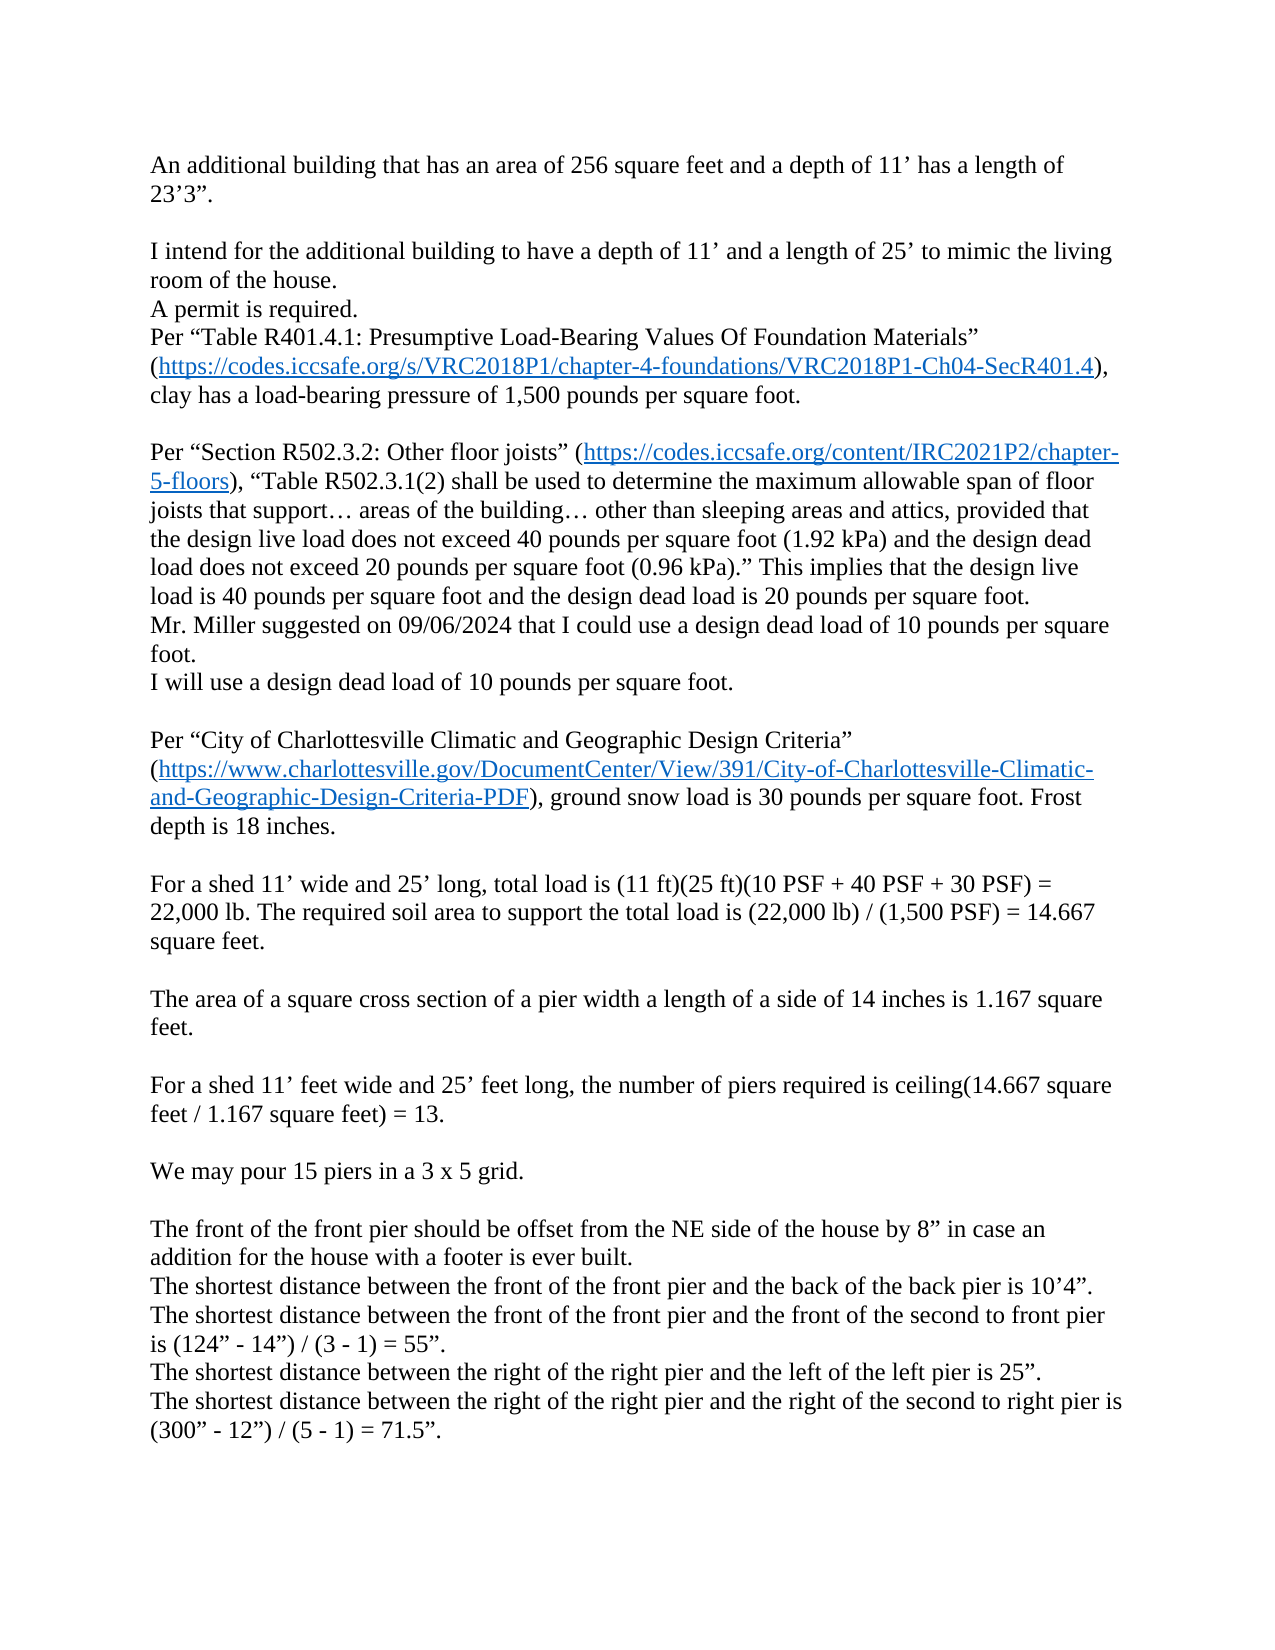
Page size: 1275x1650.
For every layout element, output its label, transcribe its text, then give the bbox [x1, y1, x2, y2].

text Per “City of Charlottesville Climatic and Geographic Design Criteria” (https://www.charlottesville.gov/DocumentCenter/View/391/City-of-Charlottesville-Climatic-and-Geographic-Design-Criteria-PDF), ground snow load is 30 pounds per square foot. Frost depth is 18 inches. [150, 725, 1125, 840]
text Per “Section R502.3.2: Other floor joists” (https://codes.iccsafe.org/content/IRC2021P2/chapter-5-floors), “Table R502.3.1(2) shall be used to determine the maximum allowable span of floor joists that support… areas of the building… other than sleeping areas and attics, provided that the design live load does not exceed 40 pounds per square foot (1.92 kPa) and the design dead load does not exceed 20 pounds per square foot (0.96 kPa).” This implies that the design live load is 40 pounds per square foot and the design dead load is 20 pounds per square foot. [150, 437, 1125, 610]
text The shortest distance between the front of the front pier and the back of the back pier is 10’4”. [150, 1271, 1125, 1300]
text I intend for the additional building to have a depth of 11’ and a length of 25’ to mimic the living room of the house. [150, 236, 1125, 294]
text The shortest distance between the right of the right pier and the left of the left pier is 25”. [150, 1357, 1125, 1386]
text For a shed 11’ feet wide and 25’ feet long, the number of piers required is ceiling(14.667 square feet / 1.167 square feet) = 13. [150, 1070, 1125, 1127]
text An additional building that has an area of 256 square feet and a depth of 11’ has a length of 23’3”. [150, 150, 1125, 207]
text The front of the front pier should be offset from the NE side of the house by 8” in case an addition for the house with a footer is ever built. [150, 1214, 1125, 1271]
text Per “Table R401.4.1: Presumptive Load-Bearing Values Of Foundation Materials” (https://codes.iccsafe.org/s/VRC2018P1/chapter-4-foundations/VRC2018P1-Ch04-SecR401.4), clay has a load-bearing pressure of 1,500 pounds per square foot. [150, 322, 1125, 409]
text The shortest distance between the front of the front pier and the front of the second to front pier is (124” - 14”) / (3 - 1) = 55”. [150, 1300, 1125, 1357]
text We may pour 15 piers in a 3 x 5 grid. [150, 1156, 1125, 1185]
text Mr. Miller suggested on 09/06/2024 that I could use a design dead load of 10 pounds per square foot. [150, 610, 1125, 667]
text For a shed 11’ wide and 25’ long, total load is (11 ft)(25 ft)(10 PSF + 40 PSF + 30 PSF) = 22,000 lb. The required soil area to support the total load is (22,000 lb) / (1,500 PSF) = 14.667 square feet. [150, 869, 1125, 955]
text The area of a square cross section of a pier width a length of a side of 14 inches is 1.167 square feet. [150, 984, 1125, 1041]
text The shortest distance between the right of the right pier and the right of the second to right pier is (300” - 12”) / (5 - 1) = 71.5”. [150, 1386, 1125, 1444]
text I will use a design dead load of 10 pounds per square foot. [150, 667, 1125, 696]
text A permit is required. [150, 294, 1125, 322]
